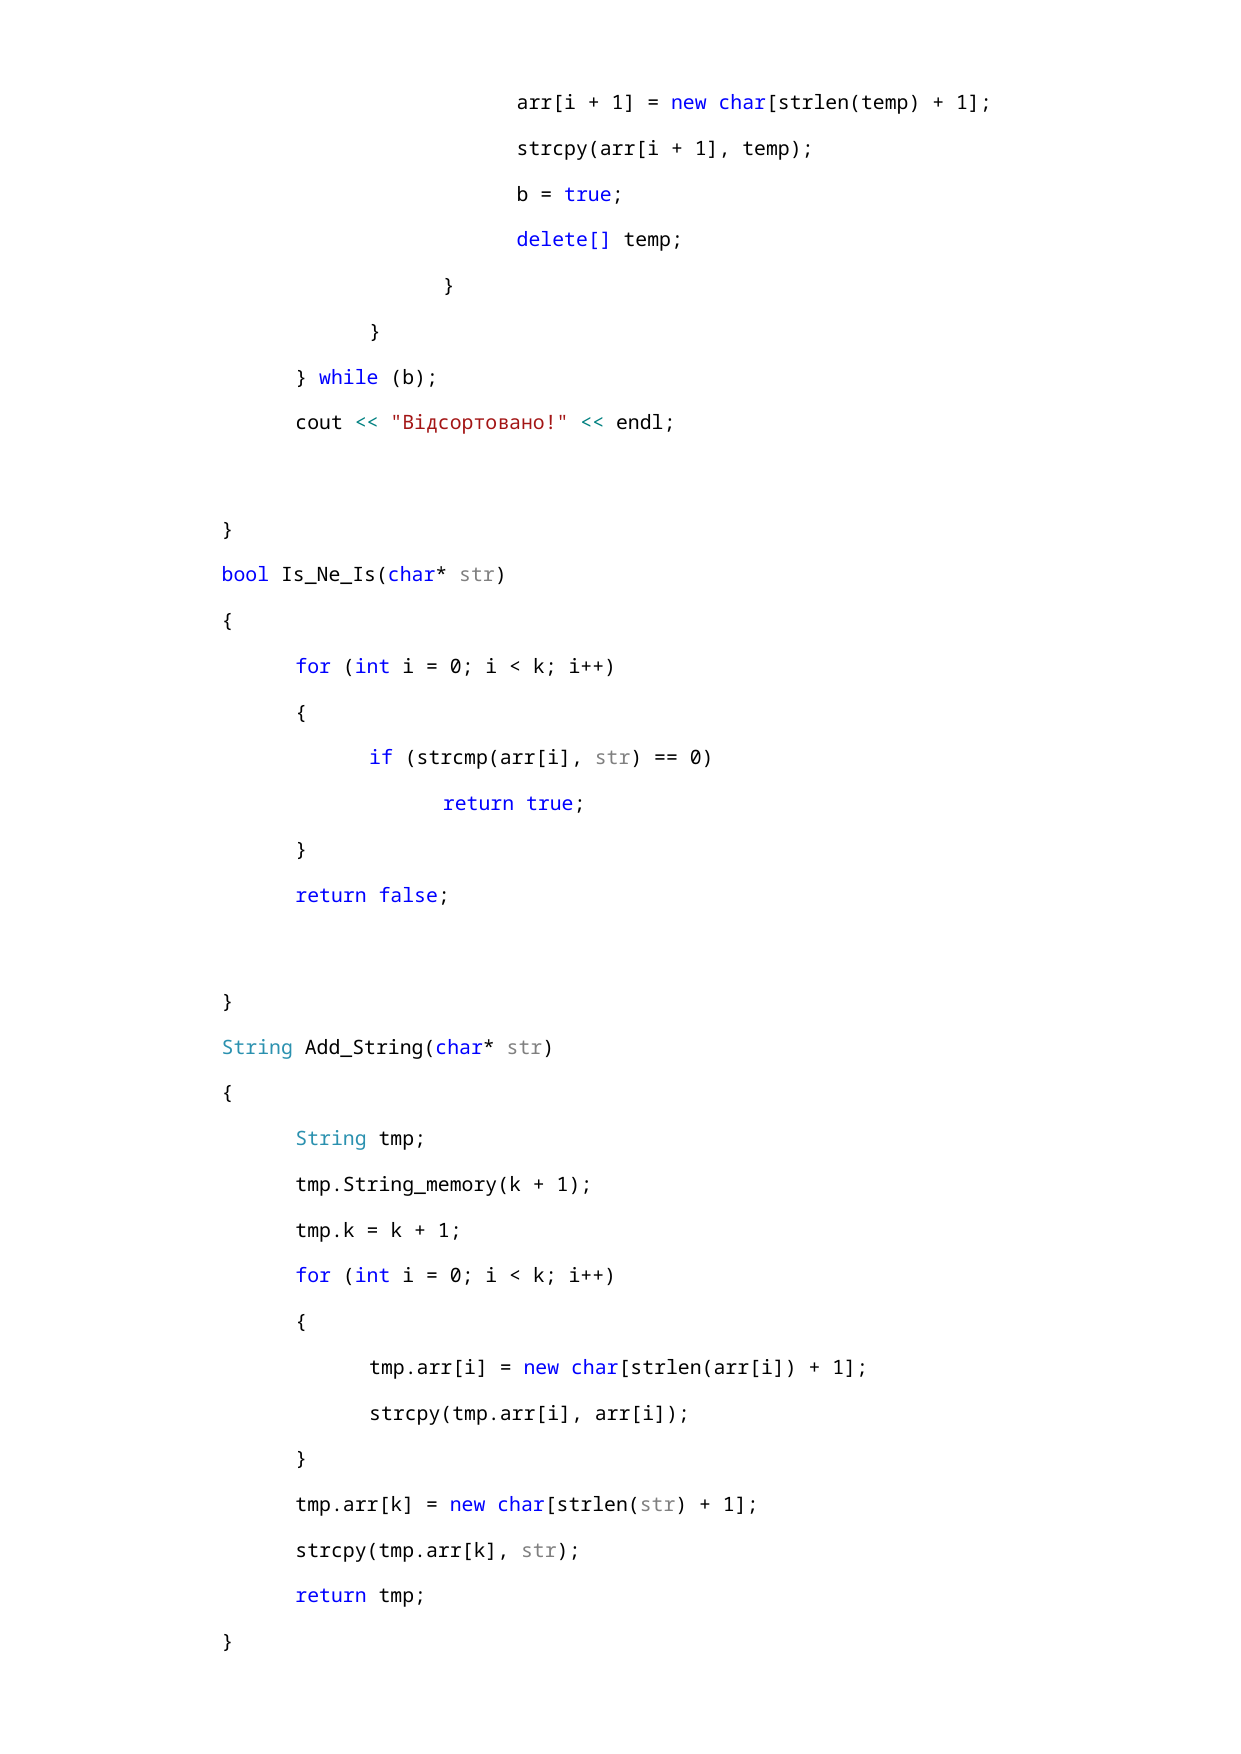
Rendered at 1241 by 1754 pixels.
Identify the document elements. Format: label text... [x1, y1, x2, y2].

text strcpy(tmp.arr[i], arr[i]); [148, 1399, 1152, 1426]
text String tmp; [148, 1124, 1152, 1151]
text tmp.k = k + 1; [148, 1216, 1152, 1243]
text } [148, 835, 1152, 862]
text { [148, 606, 1152, 633]
text delete[] temp; [148, 226, 1152, 253]
text tmp.arr[i] = new char[strlen(arr[i]) + 1]; [148, 1353, 1152, 1380]
text { [148, 1079, 1152, 1106]
text tmp.arr[k] = new char[strlen(str) + 1]; [148, 1490, 1152, 1517]
text } [148, 317, 1152, 344]
text } [148, 515, 1152, 542]
text strcpy(arr[i + 1], temp); [148, 134, 1152, 161]
text if (strcmp(arr[i], str) == 0) [148, 744, 1152, 771]
text { [148, 698, 1152, 725]
text cout << "Відсортовано!" << endl; [148, 409, 1152, 436]
text tmp.String_memory(k + 1); [148, 1170, 1152, 1197]
text return true; [148, 789, 1152, 816]
text bool Is_Ne_Is(char* str) [148, 561, 1152, 588]
text String Add_String(char* str) [148, 1033, 1152, 1060]
text } [148, 1444, 1152, 1471]
text strcpy(tmp.arr[k], str); [148, 1536, 1152, 1563]
text for (int i = 0; i < k; i++) [148, 652, 1152, 679]
text } [148, 987, 1152, 1014]
text } [148, 1627, 1152, 1654]
text b = true; [148, 180, 1152, 207]
text } while (b); [148, 363, 1152, 390]
text arr[i + 1] = new char[strlen(temp) + 1]; [148, 88, 1152, 116]
text for (int i = 0; i < k; i++) [148, 1262, 1152, 1288]
text { [148, 1307, 1152, 1334]
text return false; [148, 881, 1152, 908]
text } [148, 271, 1152, 298]
text return tmp; [148, 1582, 1152, 1609]
